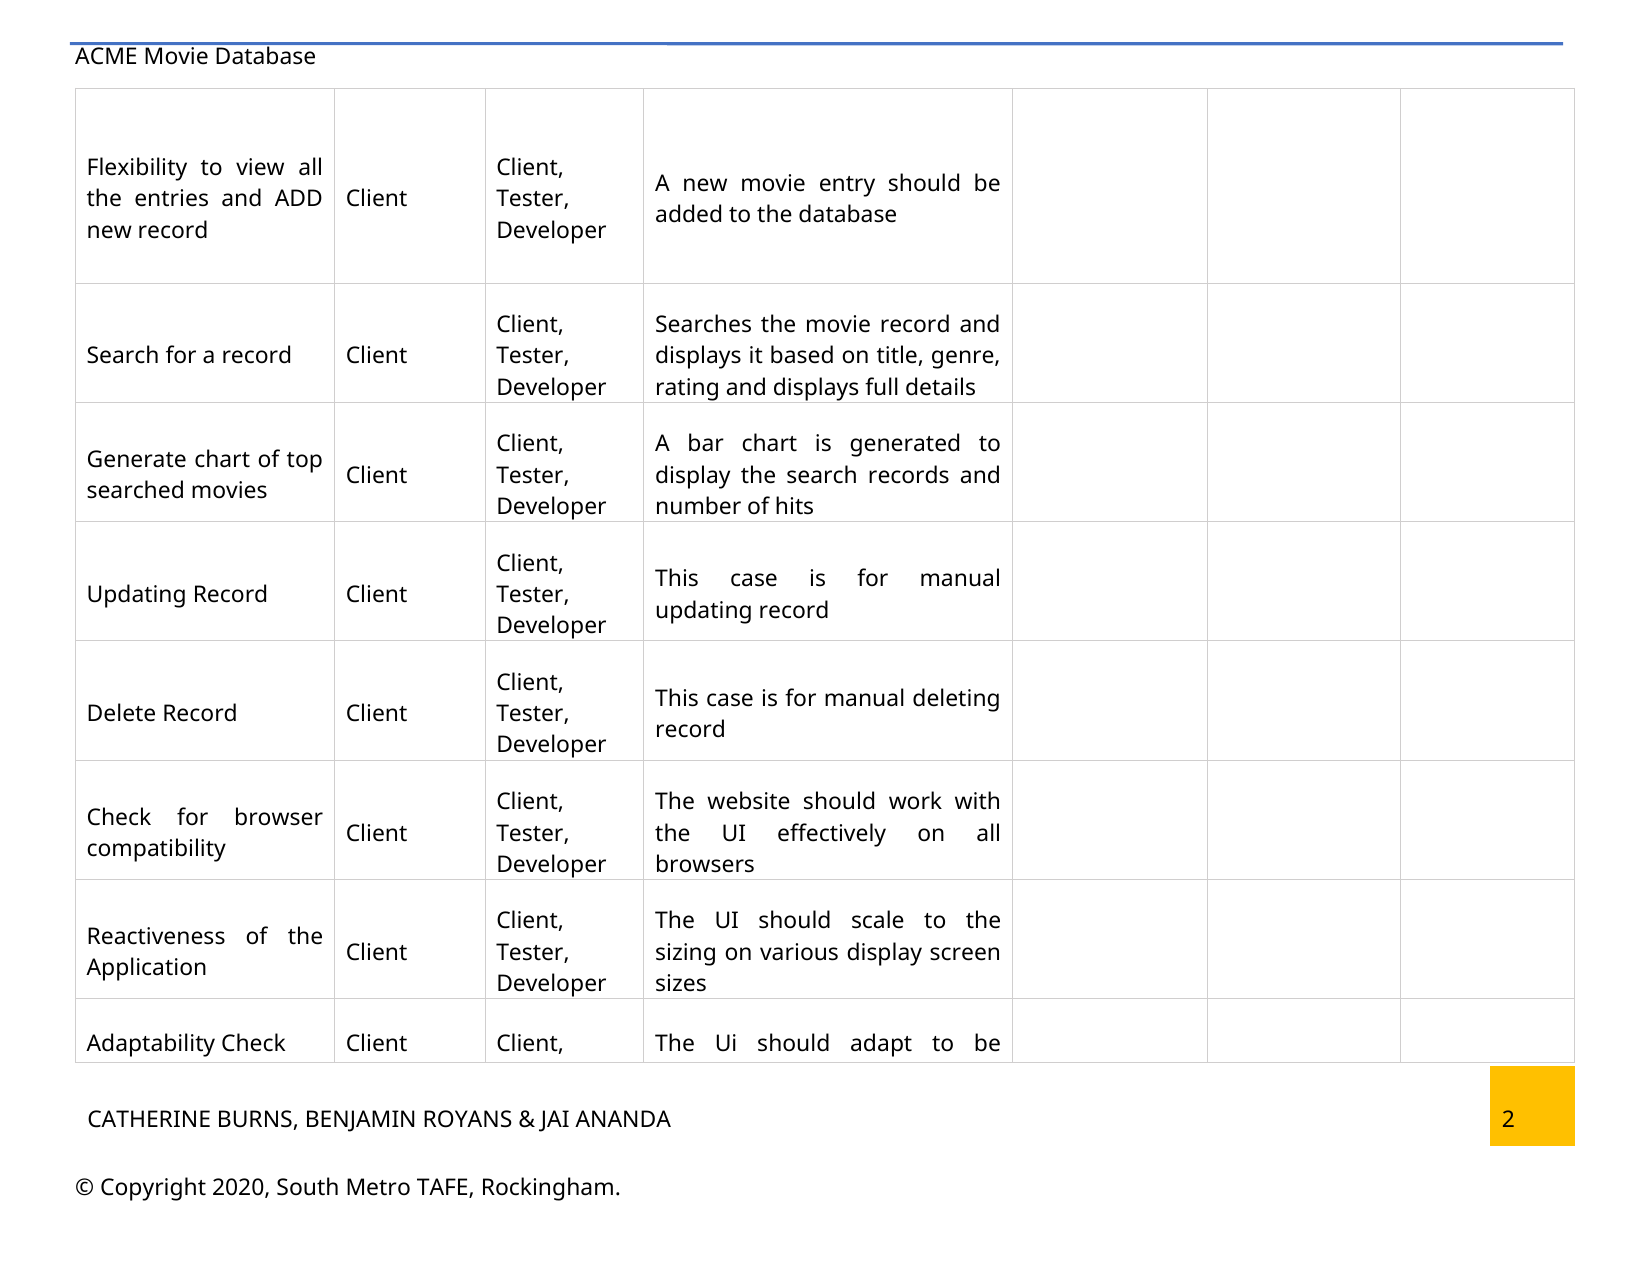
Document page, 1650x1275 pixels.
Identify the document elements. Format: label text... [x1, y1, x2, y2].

table_cell [1013, 522, 1207, 640]
table_cell This case is for manual updating record [644, 522, 1012, 640]
table_cell Flexibility to view all the entries and ADD new record [76, 89, 334, 283]
table_cell Client [335, 89, 485, 283]
table_cell [1401, 403, 1574, 521]
table_cell A bar chart is generated to display the search records and number of hits [644, 403, 1012, 521]
table_cell [1013, 284, 1207, 402]
table_cell [1401, 761, 1574, 879]
table_cell Delete Record [76, 641, 334, 760]
table_cell The UI should scale to the sizing on various display screen sizes [644, 880, 1012, 998]
table_cell Client, Tester, Developer [486, 641, 643, 760]
table_cell [1208, 880, 1400, 998]
table_cell The website should work with the UI effectively on all browsers [644, 761, 1012, 879]
table_cell [1401, 522, 1574, 640]
table_cell Search for a record [76, 284, 334, 402]
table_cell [486, 999, 643, 1062]
table_cell Generate chart of top searched movies [76, 403, 334, 521]
table_cell Client, Tester, Developer [486, 522, 643, 640]
table_cell Reactiveness of the Application [76, 880, 334, 998]
table_cell Client, Tester, Developer [486, 761, 643, 879]
table_cell [1208, 89, 1400, 283]
table_cell Check for browser compatibility [76, 761, 334, 879]
table_cell [1013, 641, 1207, 760]
table_cell [1013, 403, 1207, 521]
table_cell Adaptability Check [76, 999, 334, 1062]
table_cell [1013, 999, 1207, 1062]
table_cell This case is for manual deleting record [644, 641, 1012, 760]
table_cell Client, Tester, Developer [486, 284, 643, 402]
table_cell [1401, 284, 1574, 402]
table_cell [1208, 522, 1400, 640]
table_cell Client [335, 761, 485, 879]
table_cell [1013, 880, 1207, 998]
table_cell [1208, 999, 1400, 1062]
table_cell [1401, 89, 1574, 283]
table_cell Updating Record [76, 522, 334, 640]
table_cell Client [335, 641, 485, 760]
table_cell Client [335, 284, 485, 402]
table_cell Client, Tester, Developer [486, 89, 643, 283]
table_cell [1208, 641, 1400, 760]
table_cell [1208, 761, 1400, 879]
table_cell [1208, 403, 1400, 521]
table_cell [1208, 284, 1400, 402]
table_cell [1013, 761, 1207, 879]
table_cell Client [335, 403, 485, 521]
table_cell Client, Tester, Developer [486, 880, 643, 998]
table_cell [644, 999, 1012, 1062]
table_cell Client [335, 880, 485, 998]
table_cell Client [335, 522, 485, 640]
table_cell [1401, 999, 1574, 1062]
table_cell Searches the movie record and displays it based on title, genre, rating and displays full details [644, 284, 1012, 402]
table_cell [1401, 880, 1574, 998]
table_cell A new movie entry should be added to the database [644, 89, 1012, 283]
table_cell [1013, 89, 1207, 283]
table_cell Client [335, 999, 485, 1062]
table_cell Client, Tester, Developer [486, 403, 643, 521]
table_cell [1401, 641, 1574, 760]
